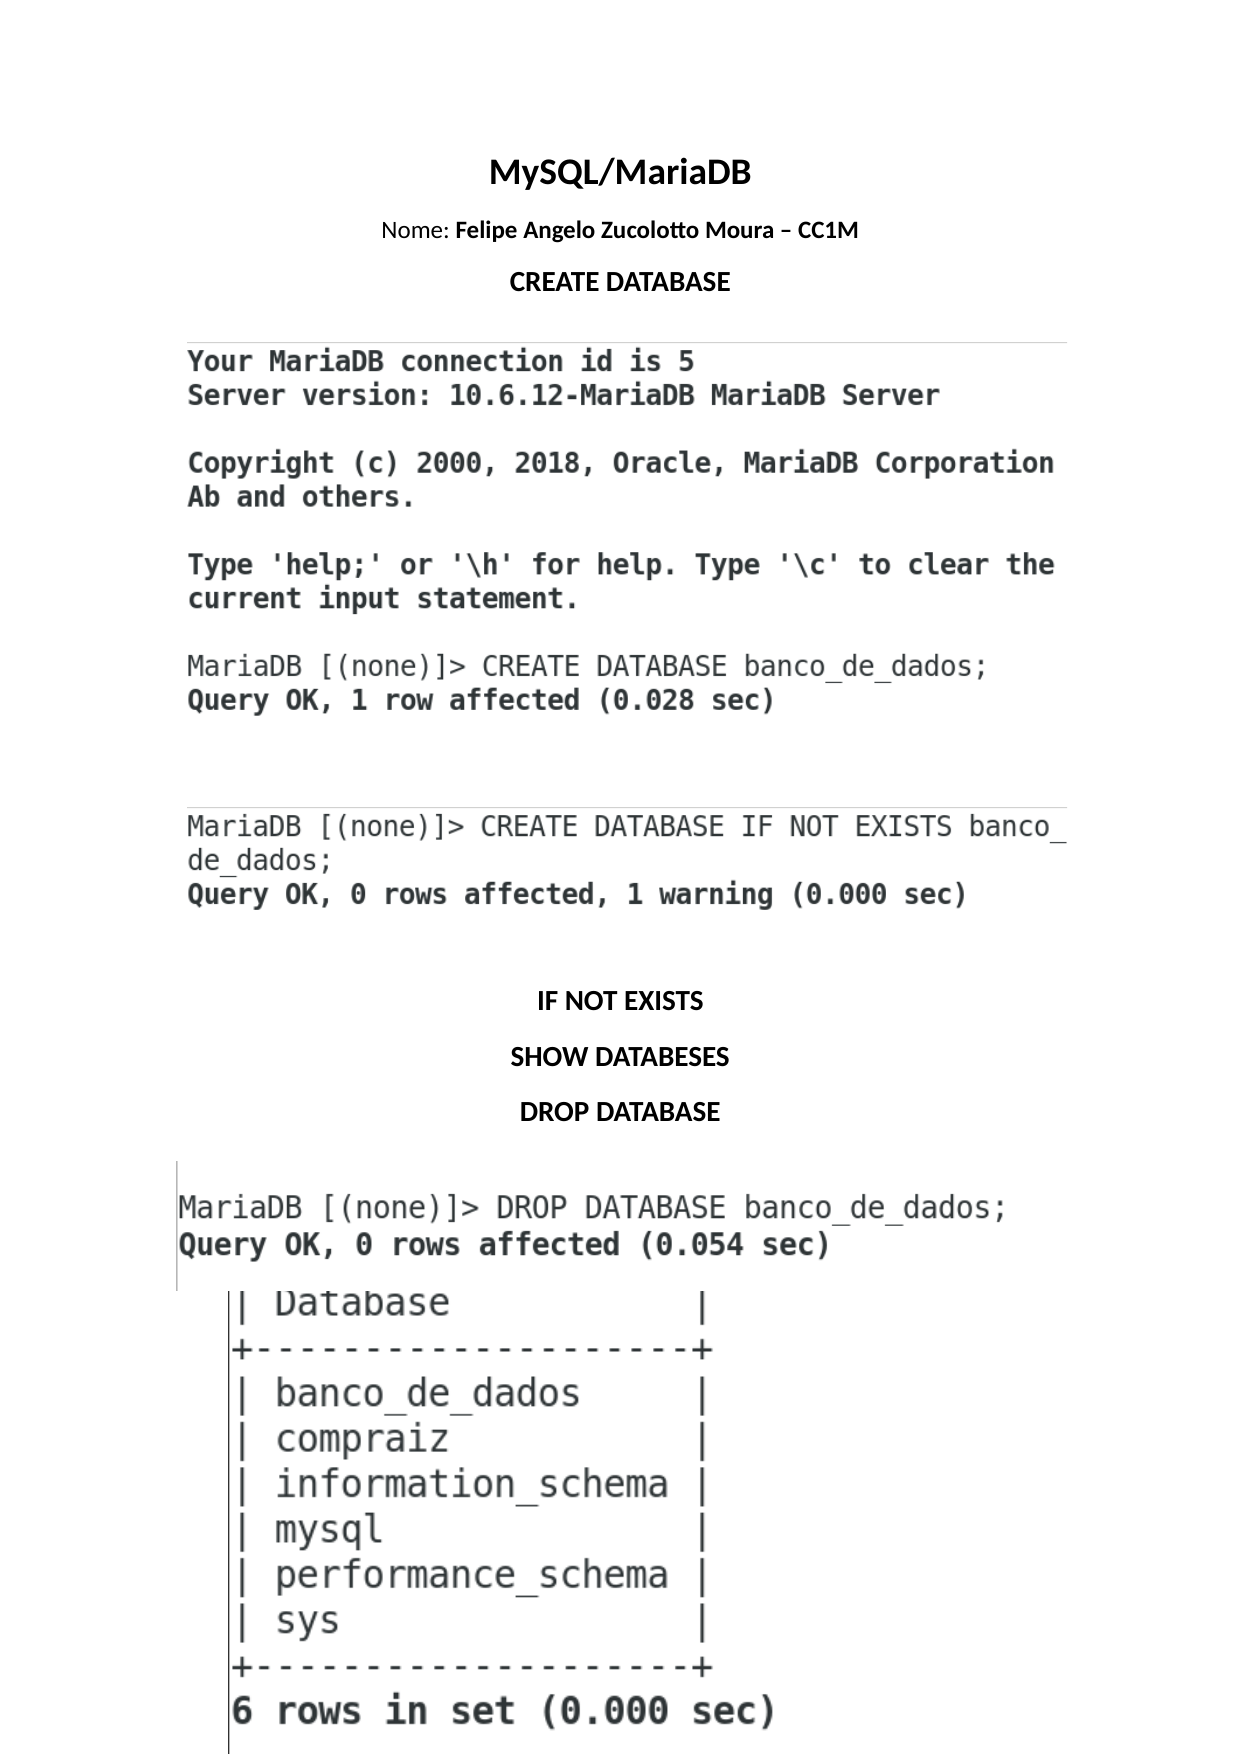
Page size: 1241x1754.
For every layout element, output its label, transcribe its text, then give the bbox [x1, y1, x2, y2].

text MySQL/MariaDB [177, 148, 1063, 193]
picture [228, 1035, 1025, 1600]
text Nome: Felipe Angelo Zucolotto Moura – CC1M [177, 214, 1063, 244]
picture [186, 342, 1067, 742]
text CREATE DATABASE [177, 263, 1063, 299]
picture [186, 807, 1067, 920]
